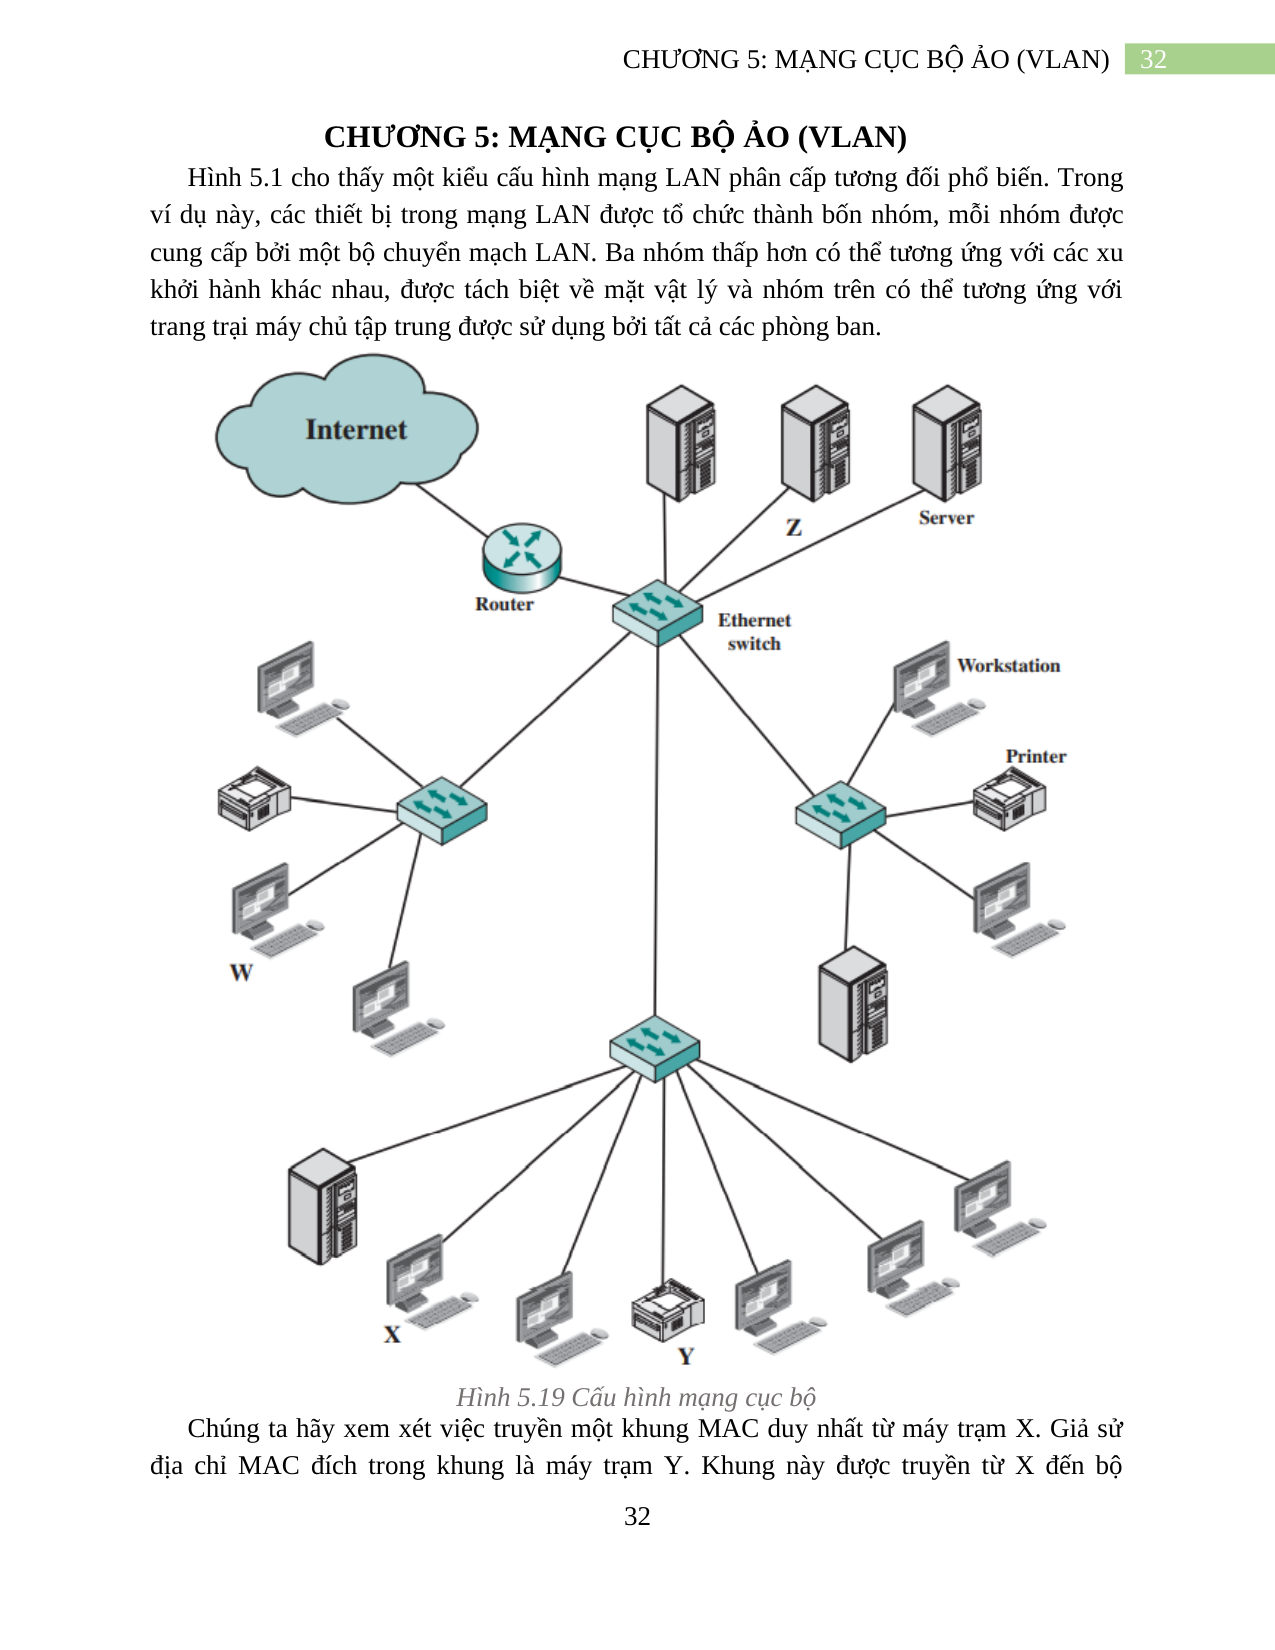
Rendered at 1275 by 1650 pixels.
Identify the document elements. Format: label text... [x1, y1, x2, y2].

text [150, 1412, 1125, 1480]
subtitle CHƯƠNG 5: MẠNG CỤC BỘ ẢO (VLAN) [75, 118, 1125, 154]
picture [202, 347, 1073, 1381]
text Hình 5.1 cho thấy một kiểu cấu hình mạng LAN phân cấp tương đối phổ biến. Trong ví dụ này, các thiết bị trong mạng LAN được tổ chức thành bốn nhóm, mỗi nhóm được cung cấp bởi một bộ chuyển mạch LAN. Ba nhóm thấp hơn có thể tương ứng với các xu khởi hành khác nhau, được tách biệt về mặt vật lý và nhóm trên có thể tương ứng với trang trại máy chủ tập trung được sử dụng bởi tất cả các phòng ban. [150, 161, 1125, 342]
